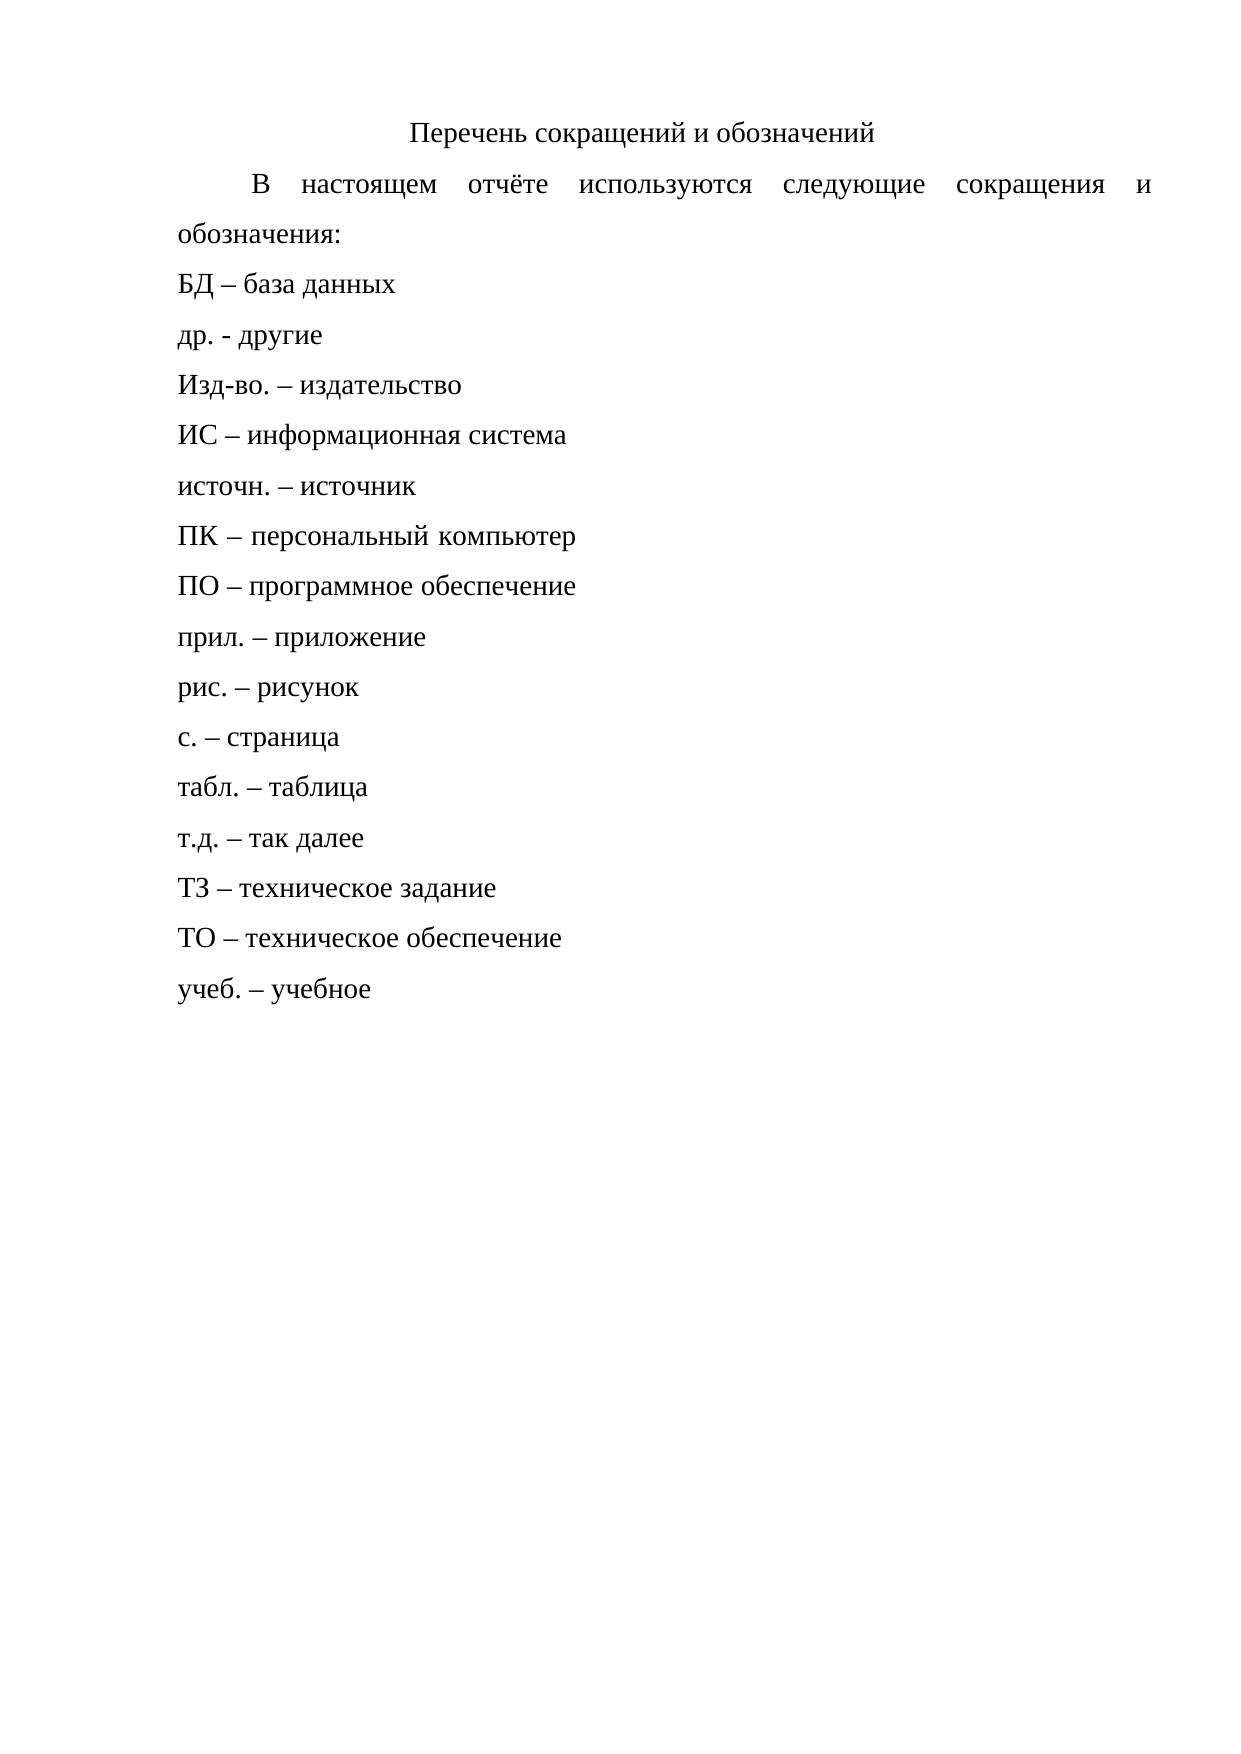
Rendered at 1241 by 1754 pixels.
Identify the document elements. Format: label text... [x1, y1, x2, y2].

text Перечень сокращений и обозначений [106, 115, 1178, 149]
text БД – база данных др. - другие [177, 266, 397, 350]
text ТЗ – техническое задание [177, 870, 1178, 904]
text рис. – рисунок с. – страница табл. – таблица т.д. – так далее [177, 669, 370, 853]
text ТО – техническое обеспечение учеб. – учебное [177, 921, 564, 1004]
text ИС – информационная система источн. – источник [177, 417, 567, 501]
text Изд-во. – издательство [177, 367, 1178, 401]
text ПК – персональный компьютер ПО – программное обеспечение прил. – приложение [177, 518, 576, 652]
text В настоящем отчёте используются следующие сокращения и обозначения: [177, 166, 1152, 250]
